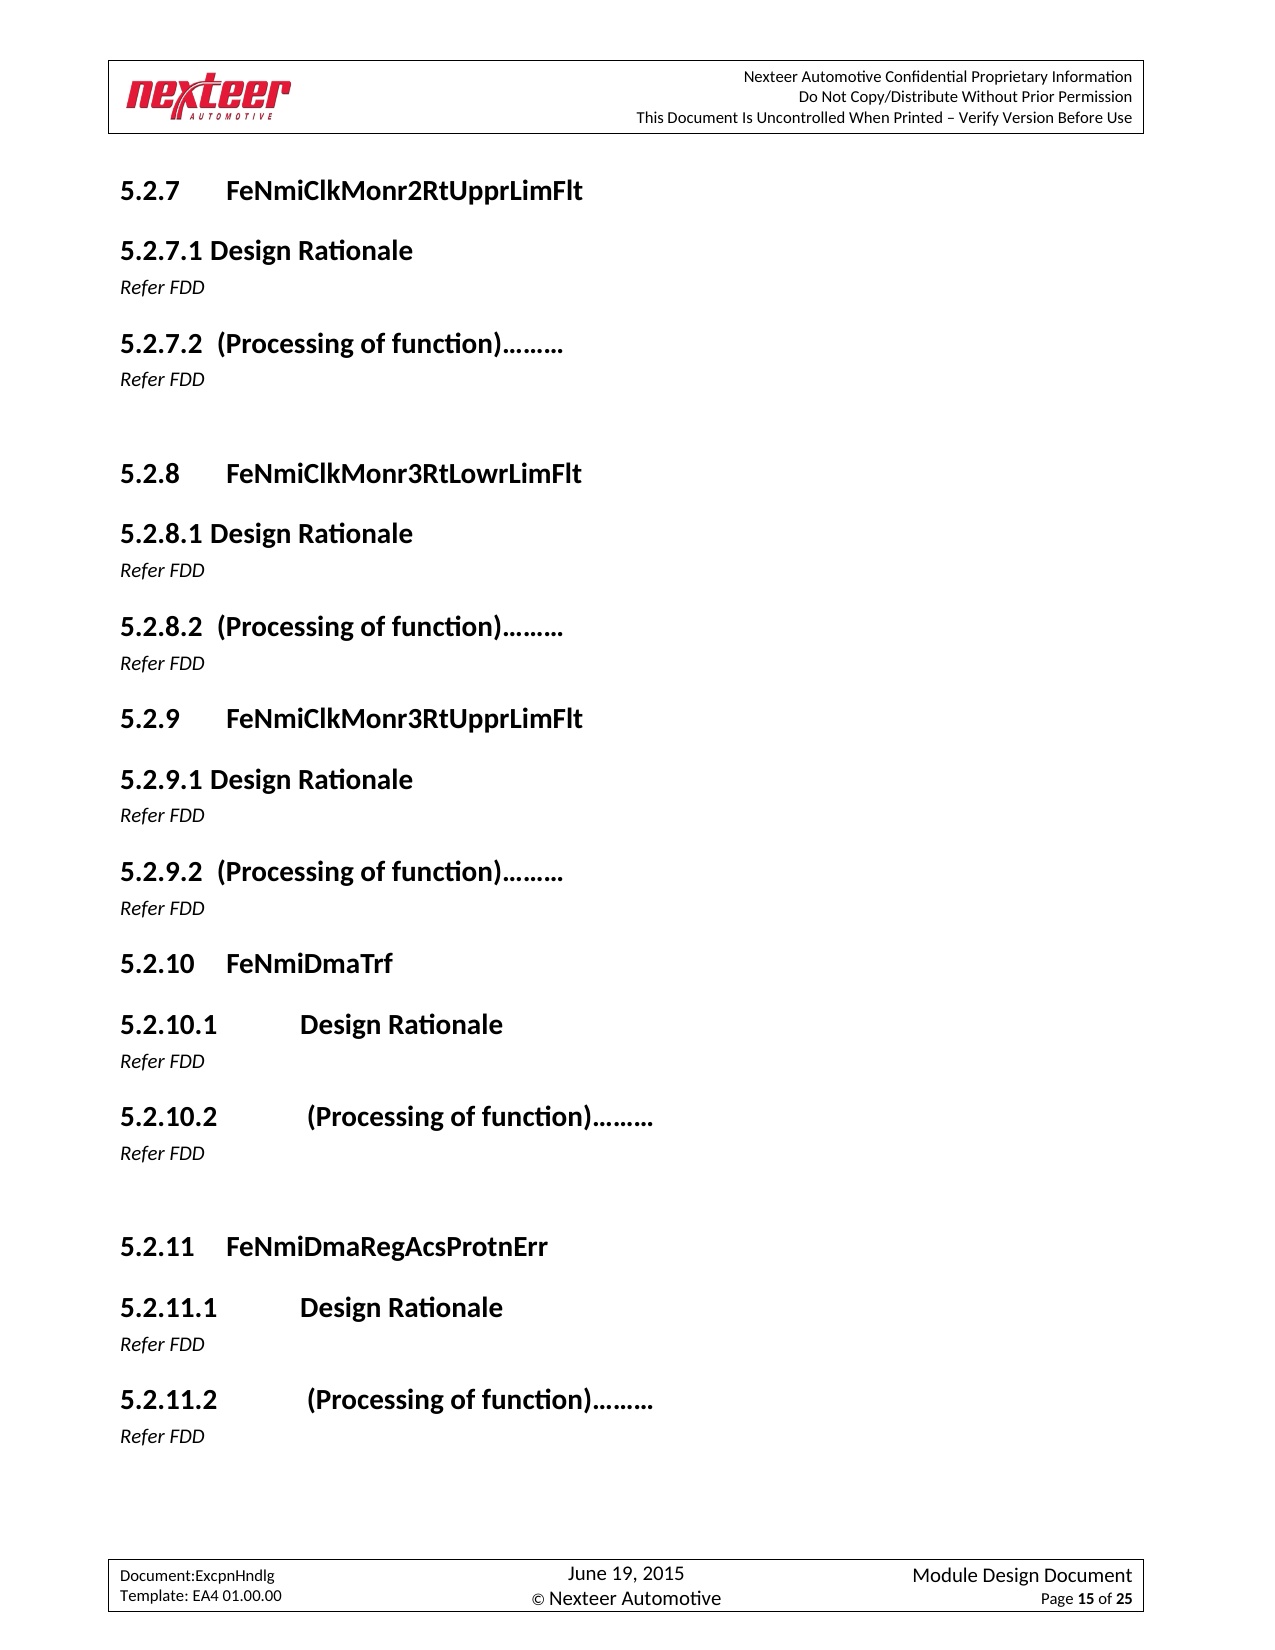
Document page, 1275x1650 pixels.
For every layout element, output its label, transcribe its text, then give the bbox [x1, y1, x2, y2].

subtitle Design Rationale [120, 232, 1155, 268]
subtitle (Processing of function)……… [120, 608, 1155, 643]
subtitle Design Rationale [120, 1289, 1155, 1325]
subtitle FeNmiClkMonr3RtLowrLimFlt [120, 455, 1155, 491]
text Refer FDD [120, 274, 1155, 300]
subtitle FeNmiClkMonr2RtUpprLimFlt [120, 172, 1155, 207]
subtitle (Processing of function)……… [120, 853, 1155, 889]
subtitle Design Rationale [120, 761, 1155, 796]
text Refer FDD [120, 1140, 1155, 1166]
text Refer FDD [120, 1048, 1155, 1073]
subtitle Design Rationale [120, 516, 1155, 551]
subtitle FeNmiClkMonr3RtUpprLimFlt [120, 700, 1155, 736]
subtitle Design Rationale [120, 1006, 1155, 1042]
subtitle (Processing of function)……… [120, 1098, 1155, 1134]
subtitle (Processing of function)……… [120, 1381, 1155, 1417]
text Refer FDD [120, 650, 1155, 675]
text Refer FDD [120, 803, 1155, 828]
text Refer FDD [120, 895, 1155, 920]
text Refer FDD [120, 1331, 1155, 1356]
picture [120, 61, 295, 133]
subtitle (Processing of function)……… [120, 325, 1155, 360]
subtitle FeNmiDmaTrf [120, 945, 1155, 981]
text Refer FDD [120, 557, 1155, 583]
text Refer FDD [120, 367, 1155, 392]
subtitle FeNmiDmaRegAcsProtnErr [120, 1228, 1155, 1264]
text Refer FDD [120, 1423, 1155, 1449]
